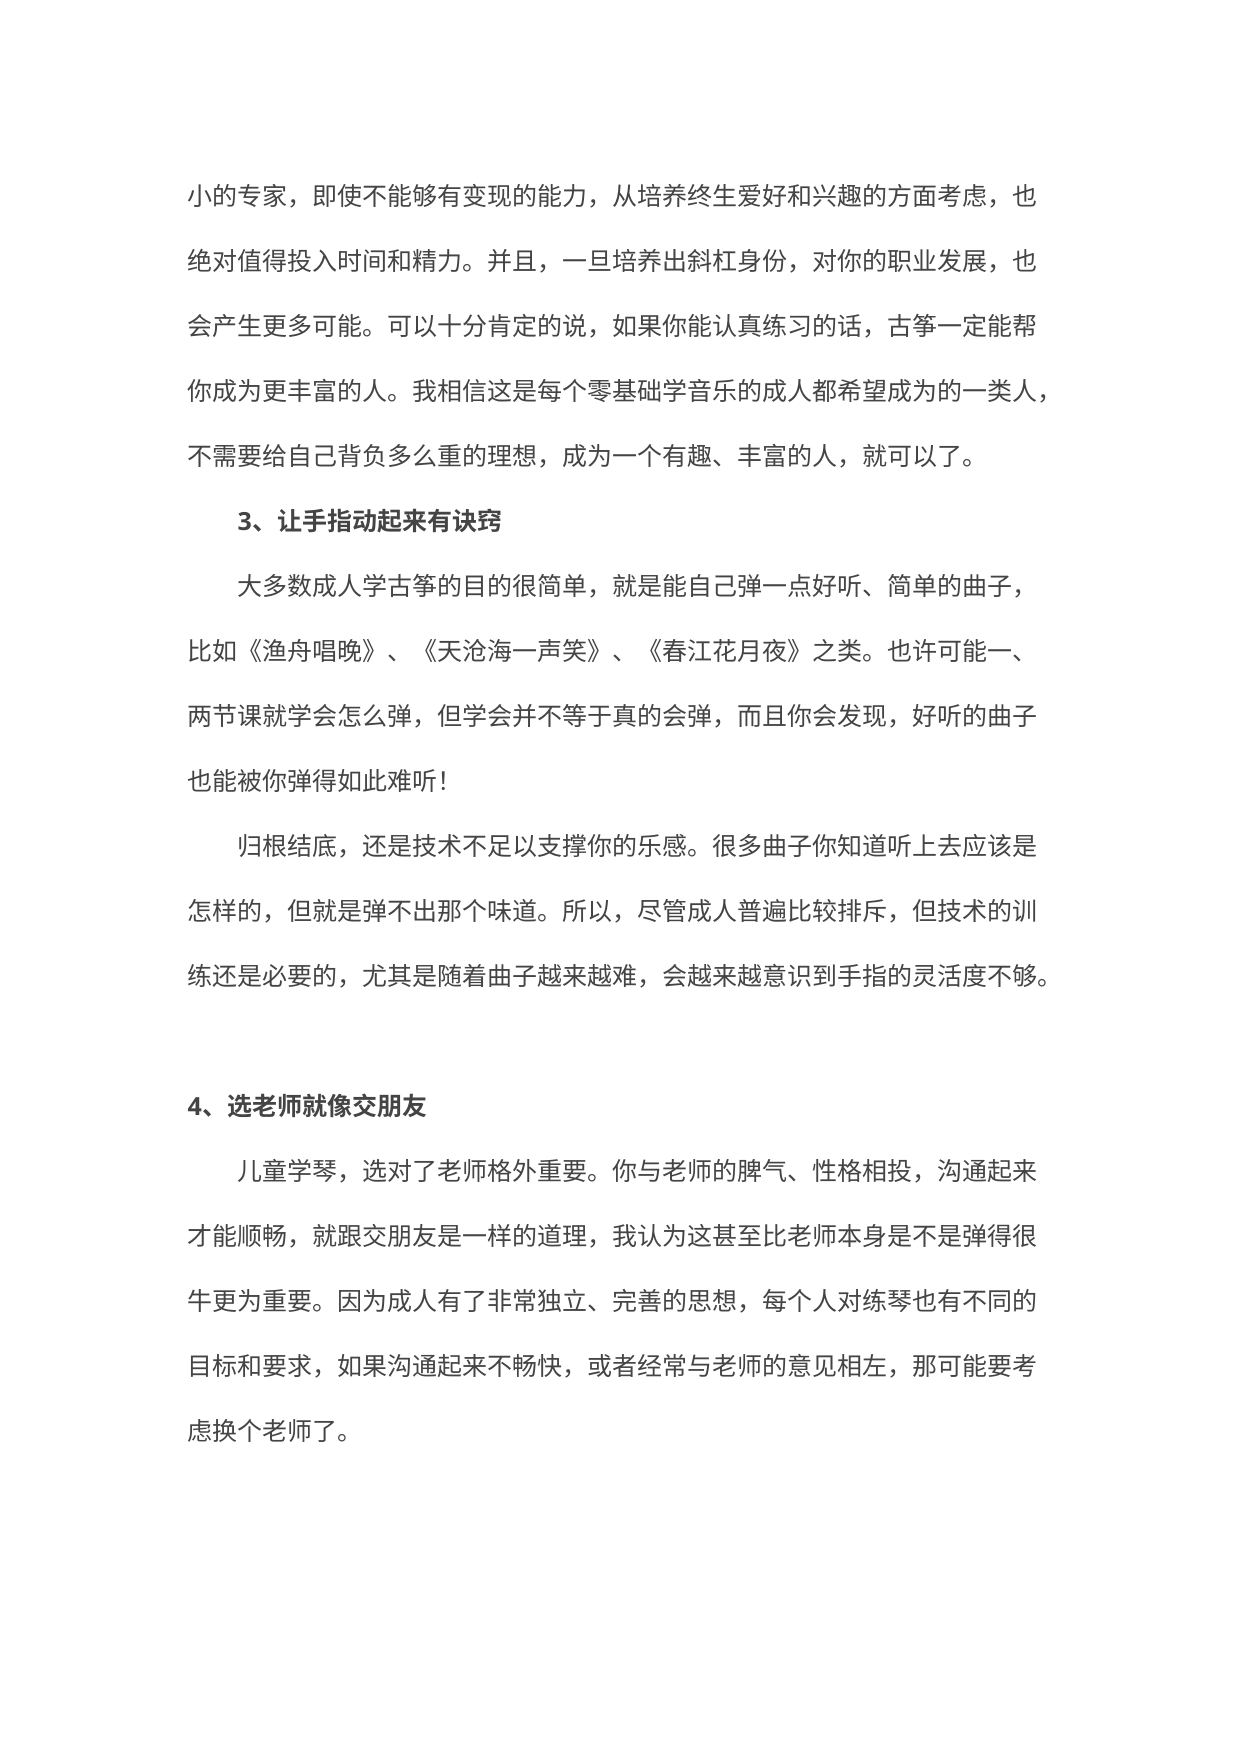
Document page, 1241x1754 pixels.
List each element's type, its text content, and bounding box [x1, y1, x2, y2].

text 3、让手指动起来有诀窍 [187, 487, 1053, 552]
text 儿童学琴，选对了老师格外重要。你与老师的脾气、性格相投，沟通起来才能顺畅，就跟交朋友是一样的道理，我认为这甚至比老师本身是不是弹得很牛更为重要。因为成人有了非常独立、完善的思想，每个人对练琴也有不同的目标和要求，如果沟通起来不畅快，或者经常与老师的意见相左，那可能要考虑换个老师了。 [187, 1137, 1053, 1462]
text 大多数成人学古筝的目的很简单，就是能自己弹一点好听、简单的曲子，比如《渔舟唱晚》、《天沧海一声笑》、《春江花月夜》之类。也许可能一、两节课就学会怎么弹，但学会并不等于真的会弹，而且你会发现，好听的曲子也能被你弹得如此难听！ [187, 552, 1053, 812]
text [187, 162, 1053, 487]
text 归根结底，还是技术不足以支撑你的乐感。很多曲子你知道听上去应该是怎样的，但就是弹不出那个味道。所以，尽管成人普遍比较排斥，但技术的训练还是必要的，尤其是随着曲子越来越难，会越来越意识到手指的灵活度不够。 [187, 812, 1053, 1007]
text 4、选老师就像交朋友 [187, 1007, 1053, 1137]
